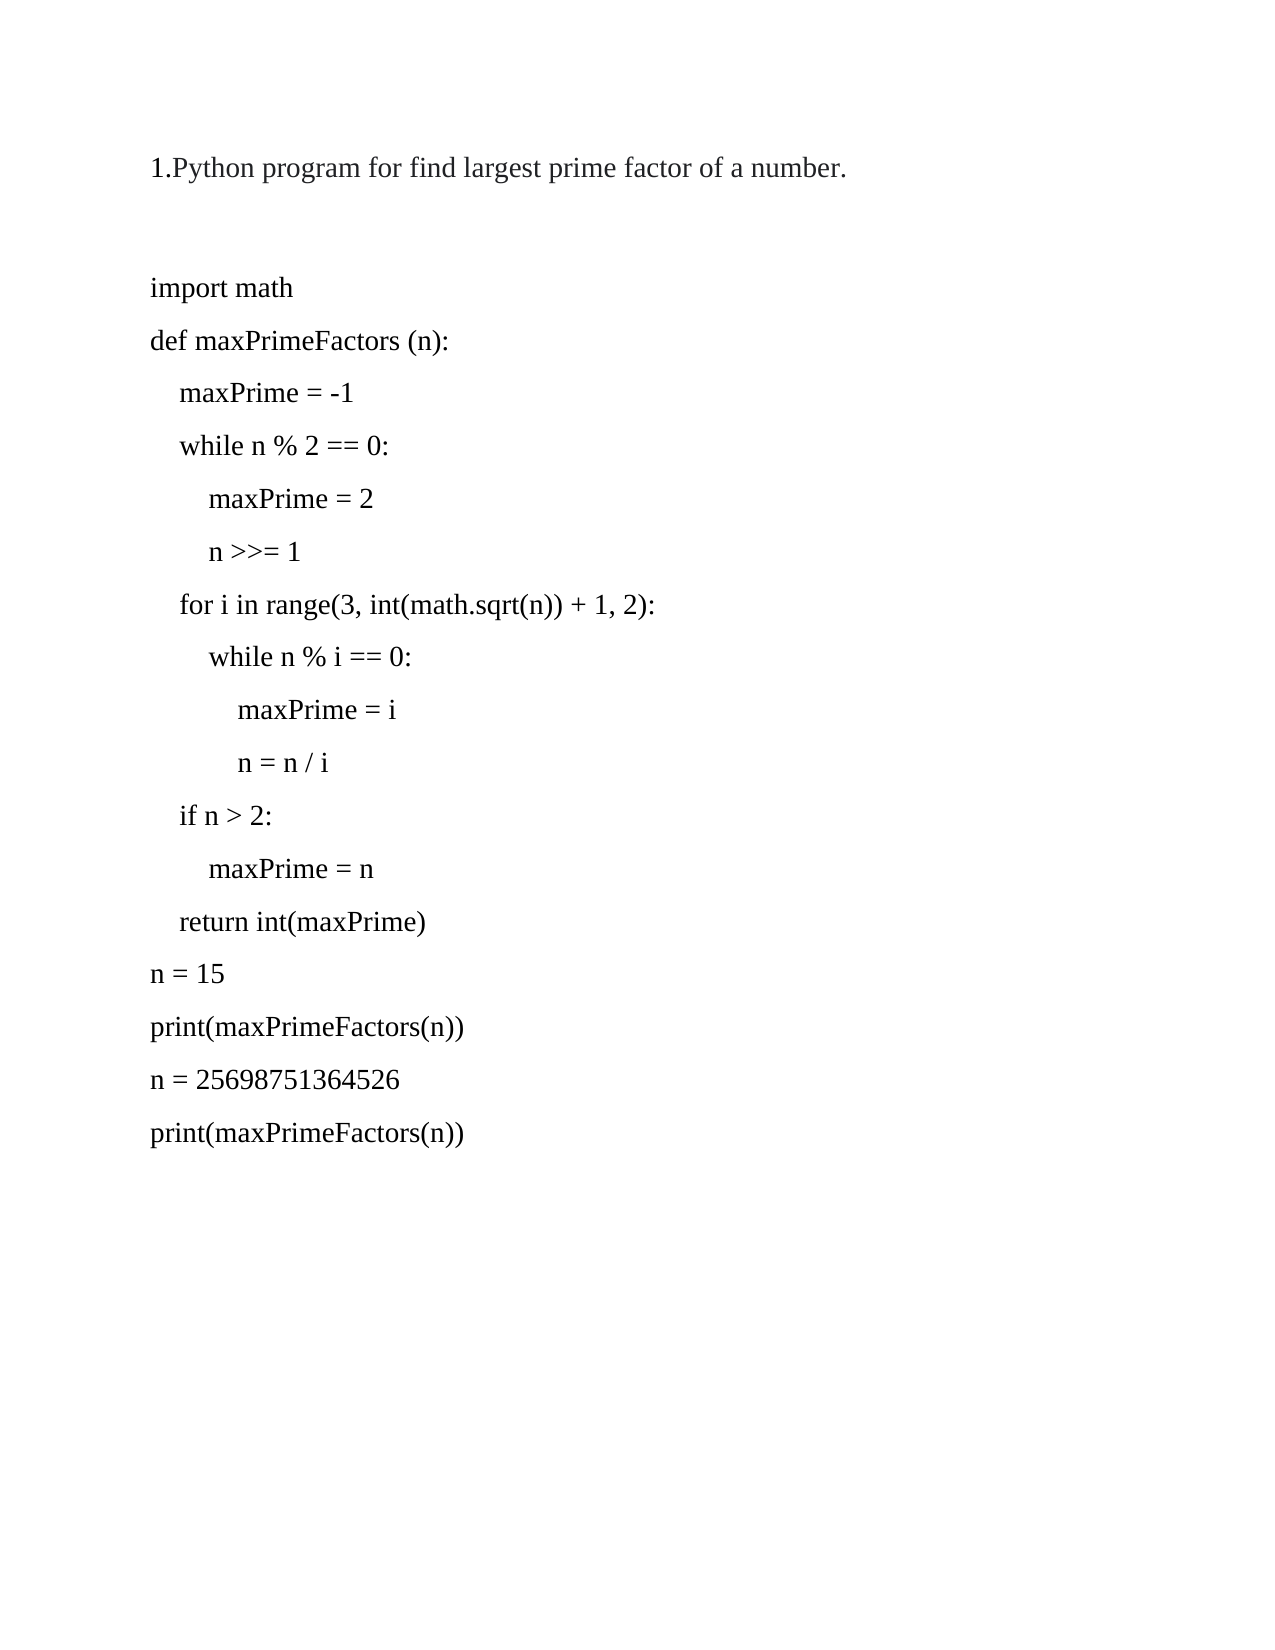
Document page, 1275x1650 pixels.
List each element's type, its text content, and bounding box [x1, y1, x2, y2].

subtitle 1.Python program for find largest prime factor of a number. [150, 150, 1125, 183]
text maxPrime = 2 [150, 481, 1125, 515]
text maxPrime = i [150, 692, 1125, 726]
text n = 25698751364526 [150, 1062, 1125, 1096]
text import math [150, 270, 1125, 303]
text while n % i == 0: [150, 639, 1125, 673]
text if n > 2: [150, 798, 1125, 832]
text n >>= 1 [150, 534, 1125, 567]
text def maxPrimeFactors (n): [150, 323, 1125, 356]
text maxPrime = -1 [150, 376, 1125, 409]
text for i in range(3, int(math.sqrt(n)) + 1, 2): [150, 587, 1125, 620]
text print(maxPrimeFactors(n)) [150, 1009, 1125, 1043]
text print(maxPrimeFactors(n)) [150, 1115, 1125, 1148]
text n = 15 [150, 956, 1125, 990]
text return int(maxPrime) [150, 904, 1125, 937]
text n = n / i [150, 745, 1125, 779]
text while n % 2 == 0: [150, 428, 1125, 462]
text maxPrime = n [150, 851, 1125, 884]
